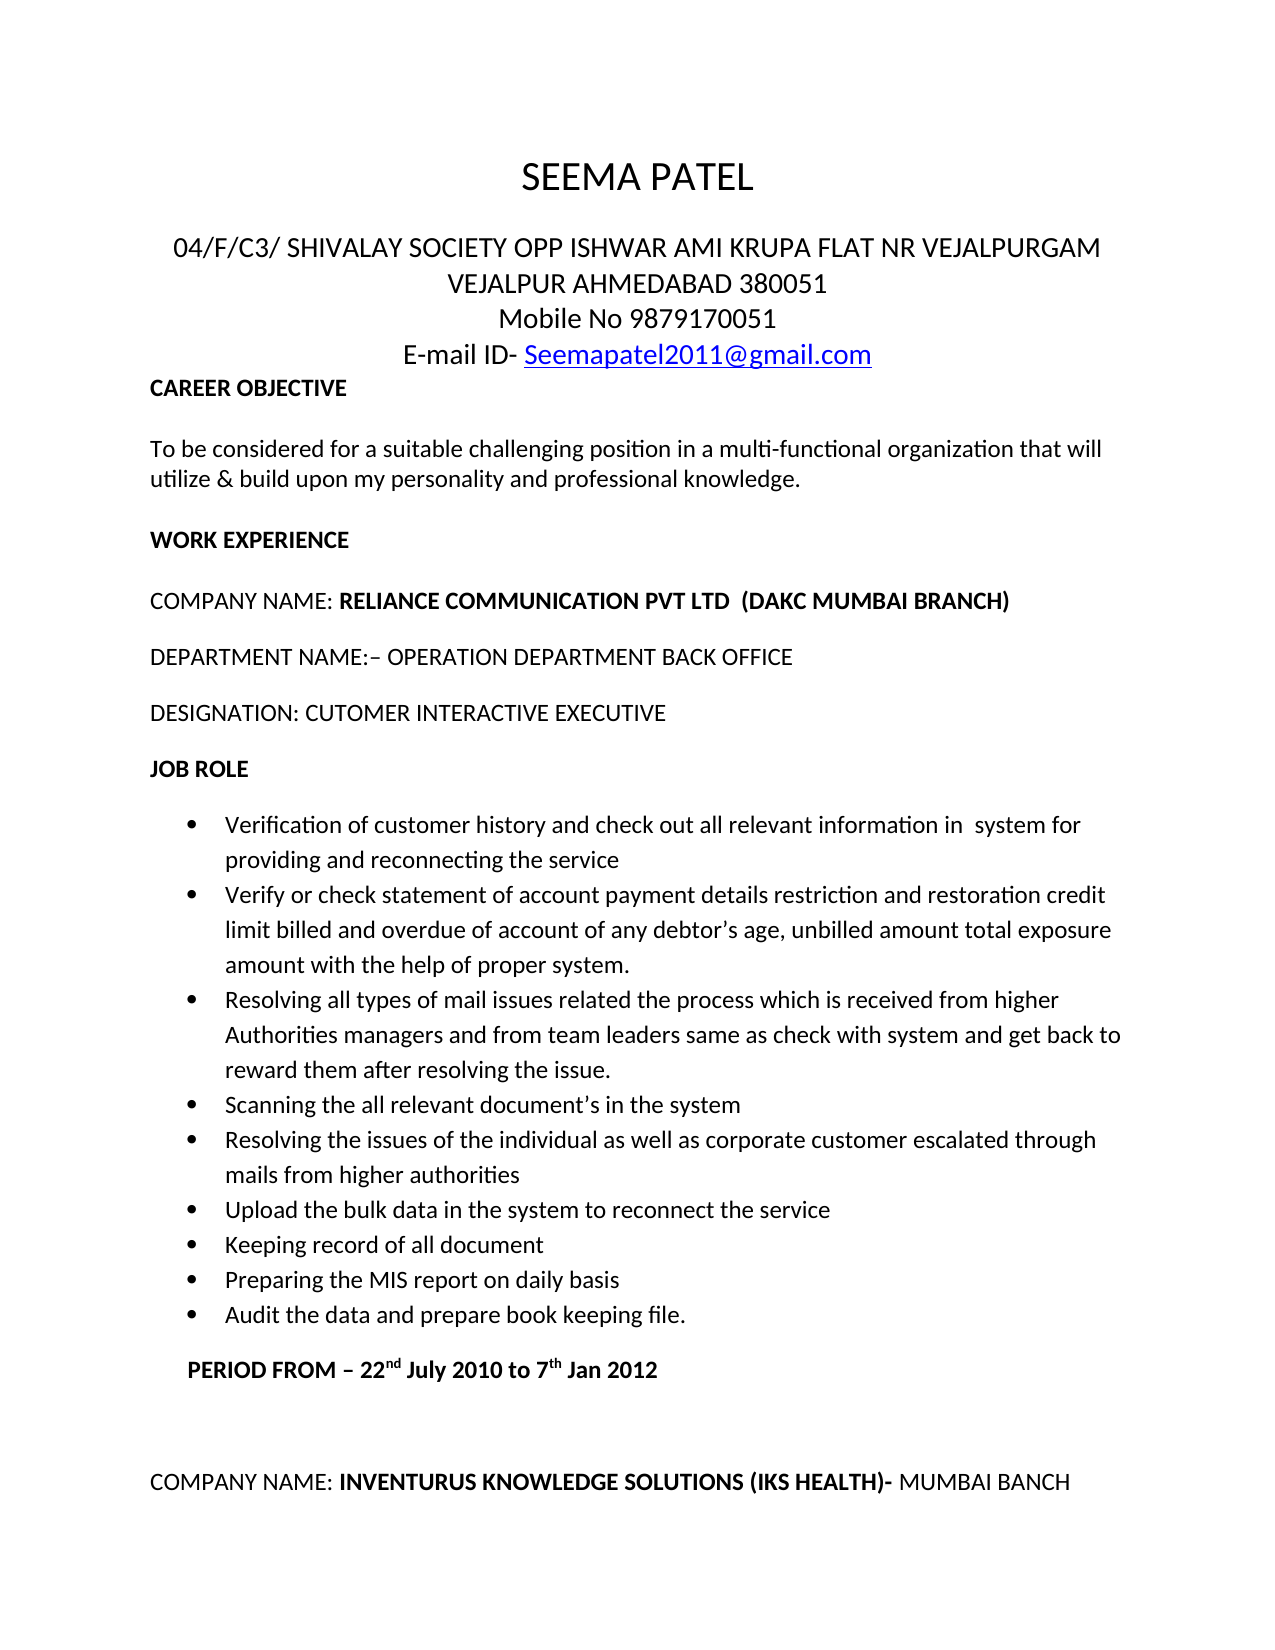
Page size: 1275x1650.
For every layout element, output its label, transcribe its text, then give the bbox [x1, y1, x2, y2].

list Audit the data and prepare book keeping file. [187, 1299, 1125, 1329]
list Verify or check statement of account payment details restriction and restoration credit limit billed and overdue of account of any debtor’s age, unbilled amount total exposure amount with the help of proper system. [187, 879, 1125, 979]
text 04/F/C3/ SHIVALAY SOCIETY OPP ISHWAR AMI KRUPA FLAT NR VEJALPURGAM VEJALPUR AHMEDABAD 380051 [150, 229, 1125, 301]
text JOB ROLE [150, 753, 1125, 783]
list Keeping record of all document [187, 1229, 1125, 1259]
list Upload the bulk data in the system to reconnect the service [187, 1194, 1125, 1224]
text COMPANY NAME: INVENTURUS KNOWLEDGE SOLUTIONS (IKS HEALTH)- MUMBAI BANCH [150, 1466, 1125, 1497]
text CAREER OBJECTIVE [150, 372, 1125, 402]
text SEEMA PATEL [150, 150, 1125, 201]
list Resolving the issues of the individual as well as corporate customer escalated through mails from higher authorities [187, 1124, 1125, 1189]
text To be considered for a suitable challenging position in a multi-functional organization that will utilize & build upon my personality and professional knowledge. [150, 433, 1125, 494]
text PERIOD FROM – 22nd July 2010 to 7th Jan 2012 [187, 1354, 1125, 1385]
text DESIGNATION: CUTOMER INTERACTIVE EXECUTIVE [150, 697, 1125, 728]
text DEPARTMENT NAME:– OPERATION DEPARTMENT BACK OFFICE [150, 641, 1125, 672]
list Resolving all types of mail issues related the process which is received from higher Authorities managers and from team leaders same as check with system and get back to reward them after resolving the issue. [187, 984, 1125, 1084]
list Verification of customer history and check out all relevant information in system for providing and reconnecting the service [187, 809, 1125, 874]
list Scanning the all relevant document’s in the system [187, 1089, 1125, 1119]
text E-mail ID- Seemapatel2011@gmail.com [150, 336, 1125, 372]
text Mobile No 9879170051 [150, 301, 1125, 336]
text COMPANY NAME: RELIANCE COMMUNICATION PVT LTD (DAKC MUMBAI BRANCH) [150, 585, 1125, 616]
list Preparing the MIS report on daily basis [187, 1264, 1125, 1294]
text WORK EXPERIENCE [150, 524, 1125, 555]
